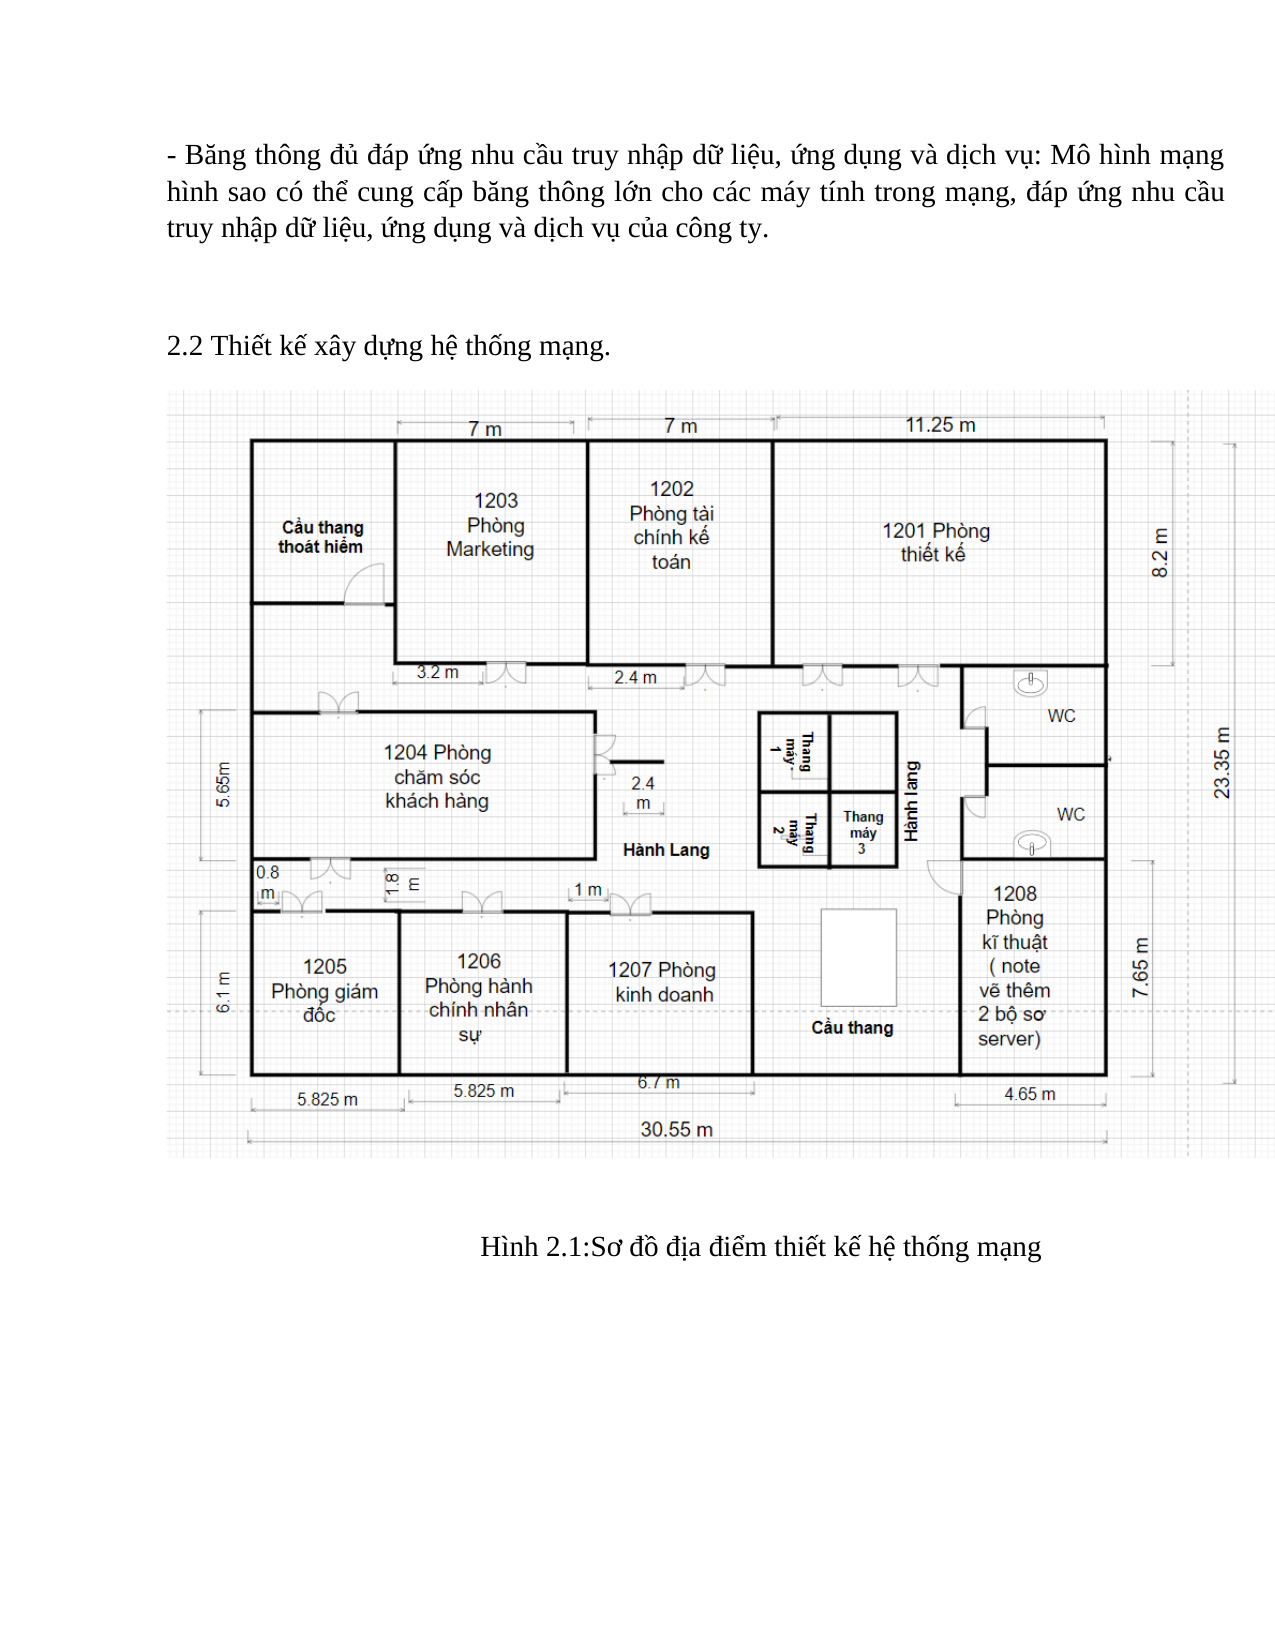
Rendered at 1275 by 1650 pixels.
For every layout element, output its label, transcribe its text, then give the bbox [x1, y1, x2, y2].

subtitle 2.2 Thiết kế xây dựng hệ thống mạng. [167, 328, 1227, 361]
text Hình 2.1:Sơ đồ địa điểm thiết kế hệ thống mạng [167, 1229, 1227, 1262]
text - Băng thông đủ đáp ứng nhu cầu truy nhập dữ liệu, ứng dụng và dịch vụ: Mô hình mạng hình sao có thể cung cấp băng thông lớn cho các máy tính trong mạng, đáp ứng nhu cầu truy nhập dữ liệu, ứng dụng và dịch vụ của công ty. [167, 137, 1227, 243]
picture [166, 390, 1275, 1158]
